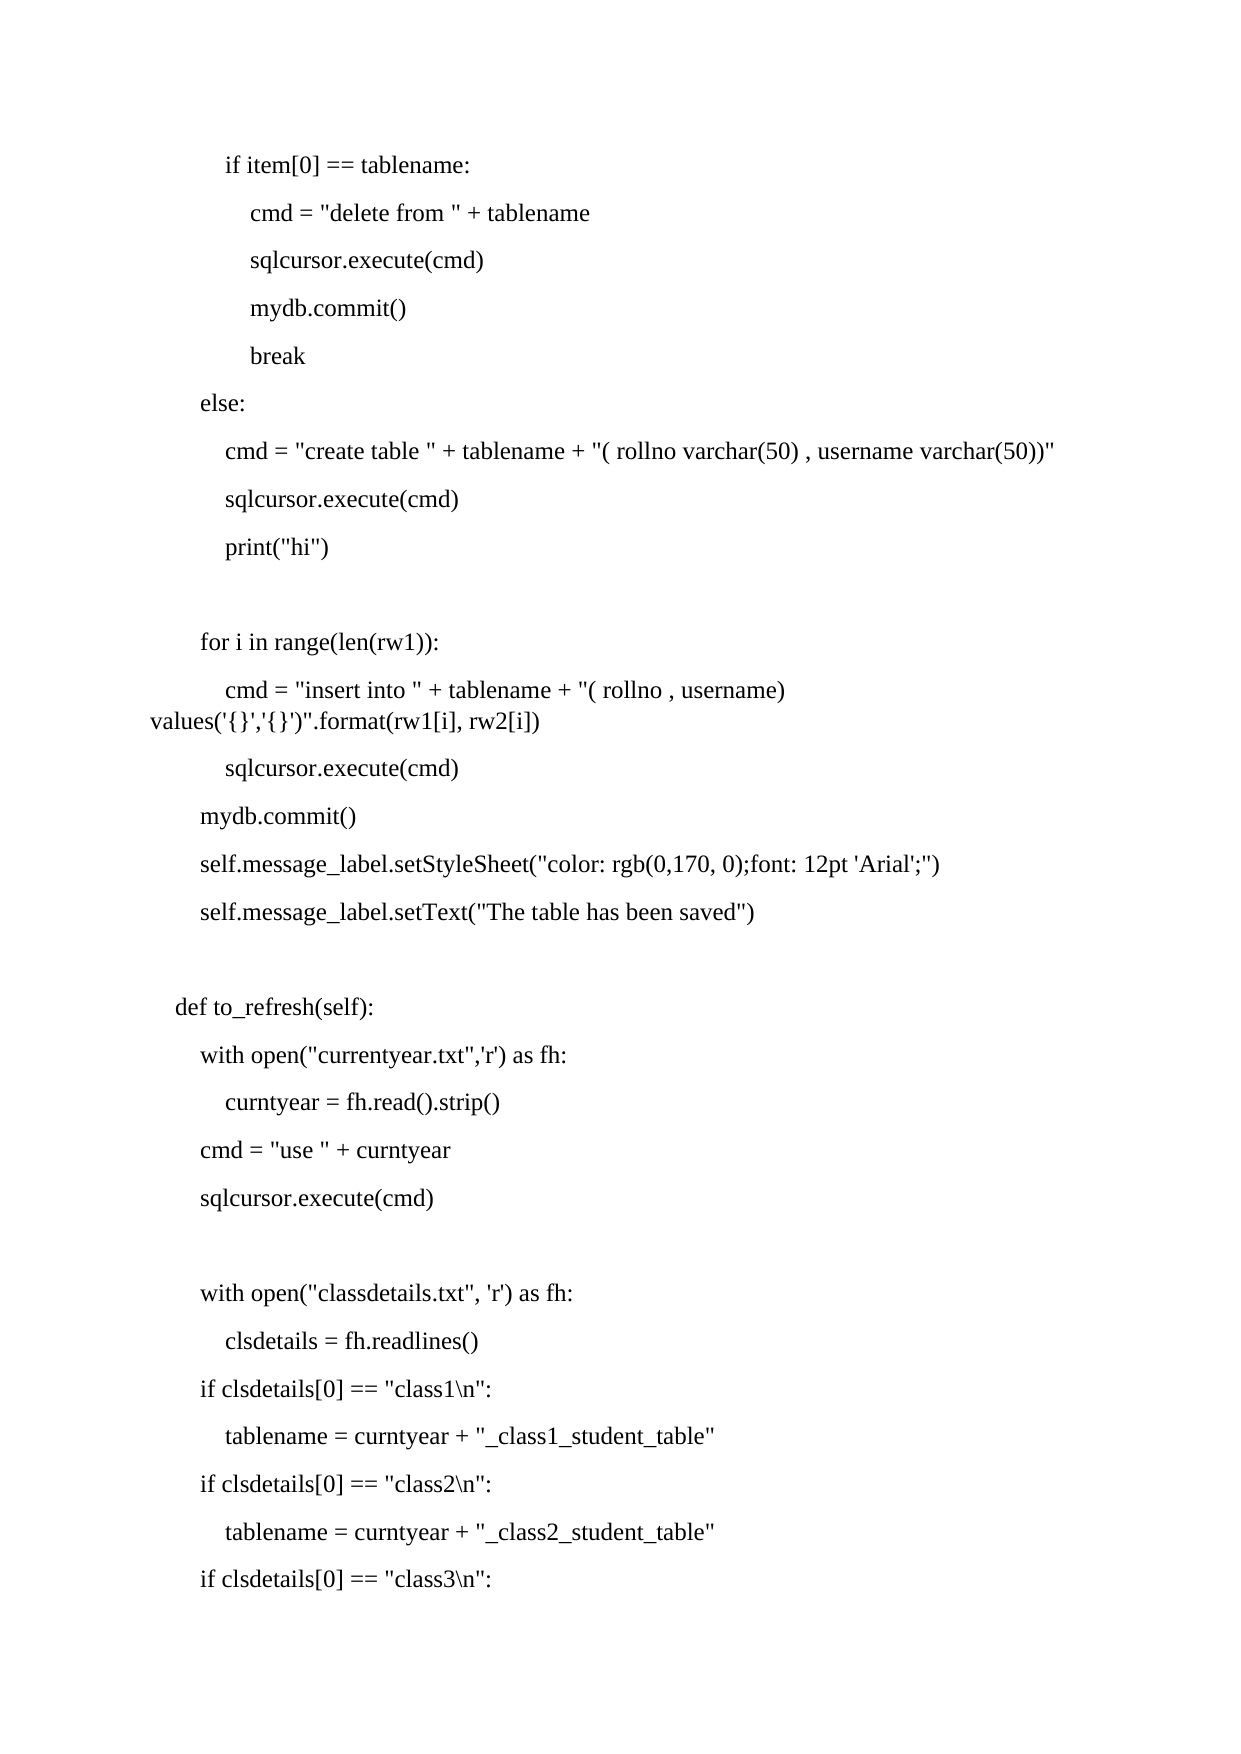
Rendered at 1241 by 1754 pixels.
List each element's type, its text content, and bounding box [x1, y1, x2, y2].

text cmd = "insert into " + tablename + "( rollno , username) values('{}','{}')".format(rw1[i], rw2[i]) [150, 675, 1090, 734]
text mydb.commit() [150, 293, 1090, 322]
text tablename = curntyear + "_class2_student_table" [150, 1517, 1090, 1546]
text self.message_label.setText("The table has been saved") [150, 897, 1090, 925]
text if clsdetails[0] == "class3\n": [150, 1564, 1090, 1593]
text curntyear = fh.read().strip() [150, 1087, 1090, 1116]
text cmd = "use " + curntyear [150, 1135, 1090, 1164]
text self.message_label.setStyleSheet("color: rgb(0,170, 0);font: 12pt 'Arial';") [150, 849, 1090, 878]
text if clsdetails[0] == "class1\n": [150, 1374, 1090, 1402]
text sqlcursor.execute(cmd) [150, 245, 1090, 274]
text tablename = curntyear + "_class1_student_table" [150, 1421, 1090, 1450]
text cmd = "delete from " + tablename [150, 198, 1090, 226]
text with open("currentyear.txt",'r') as fh: [150, 1040, 1090, 1068]
text else: [150, 388, 1090, 417]
text clsdetails = fh.readlines() [150, 1326, 1090, 1355]
text with open("classdetails.txt", 'r') as fh: [150, 1278, 1090, 1307]
text sqlcursor.execute(cmd) [150, 1183, 1090, 1212]
text sqlcursor.execute(cmd) [150, 753, 1090, 782]
text if item[0] == tablename: [150, 150, 1090, 179]
text def to_refresh(self): [150, 992, 1090, 1021]
text for i in range(len(rw1)): [150, 627, 1090, 656]
text sqlcursor.execute(cmd) [150, 484, 1090, 513]
text print("hi") [150, 532, 1090, 560]
text if clsdetails[0] == "class2\n": [150, 1469, 1090, 1498]
text mydb.commit() [150, 801, 1090, 830]
text break [150, 341, 1090, 369]
text cmd = "create table " + tablename + "( rollno varchar(50) , username varchar(50))" [150, 436, 1090, 465]
